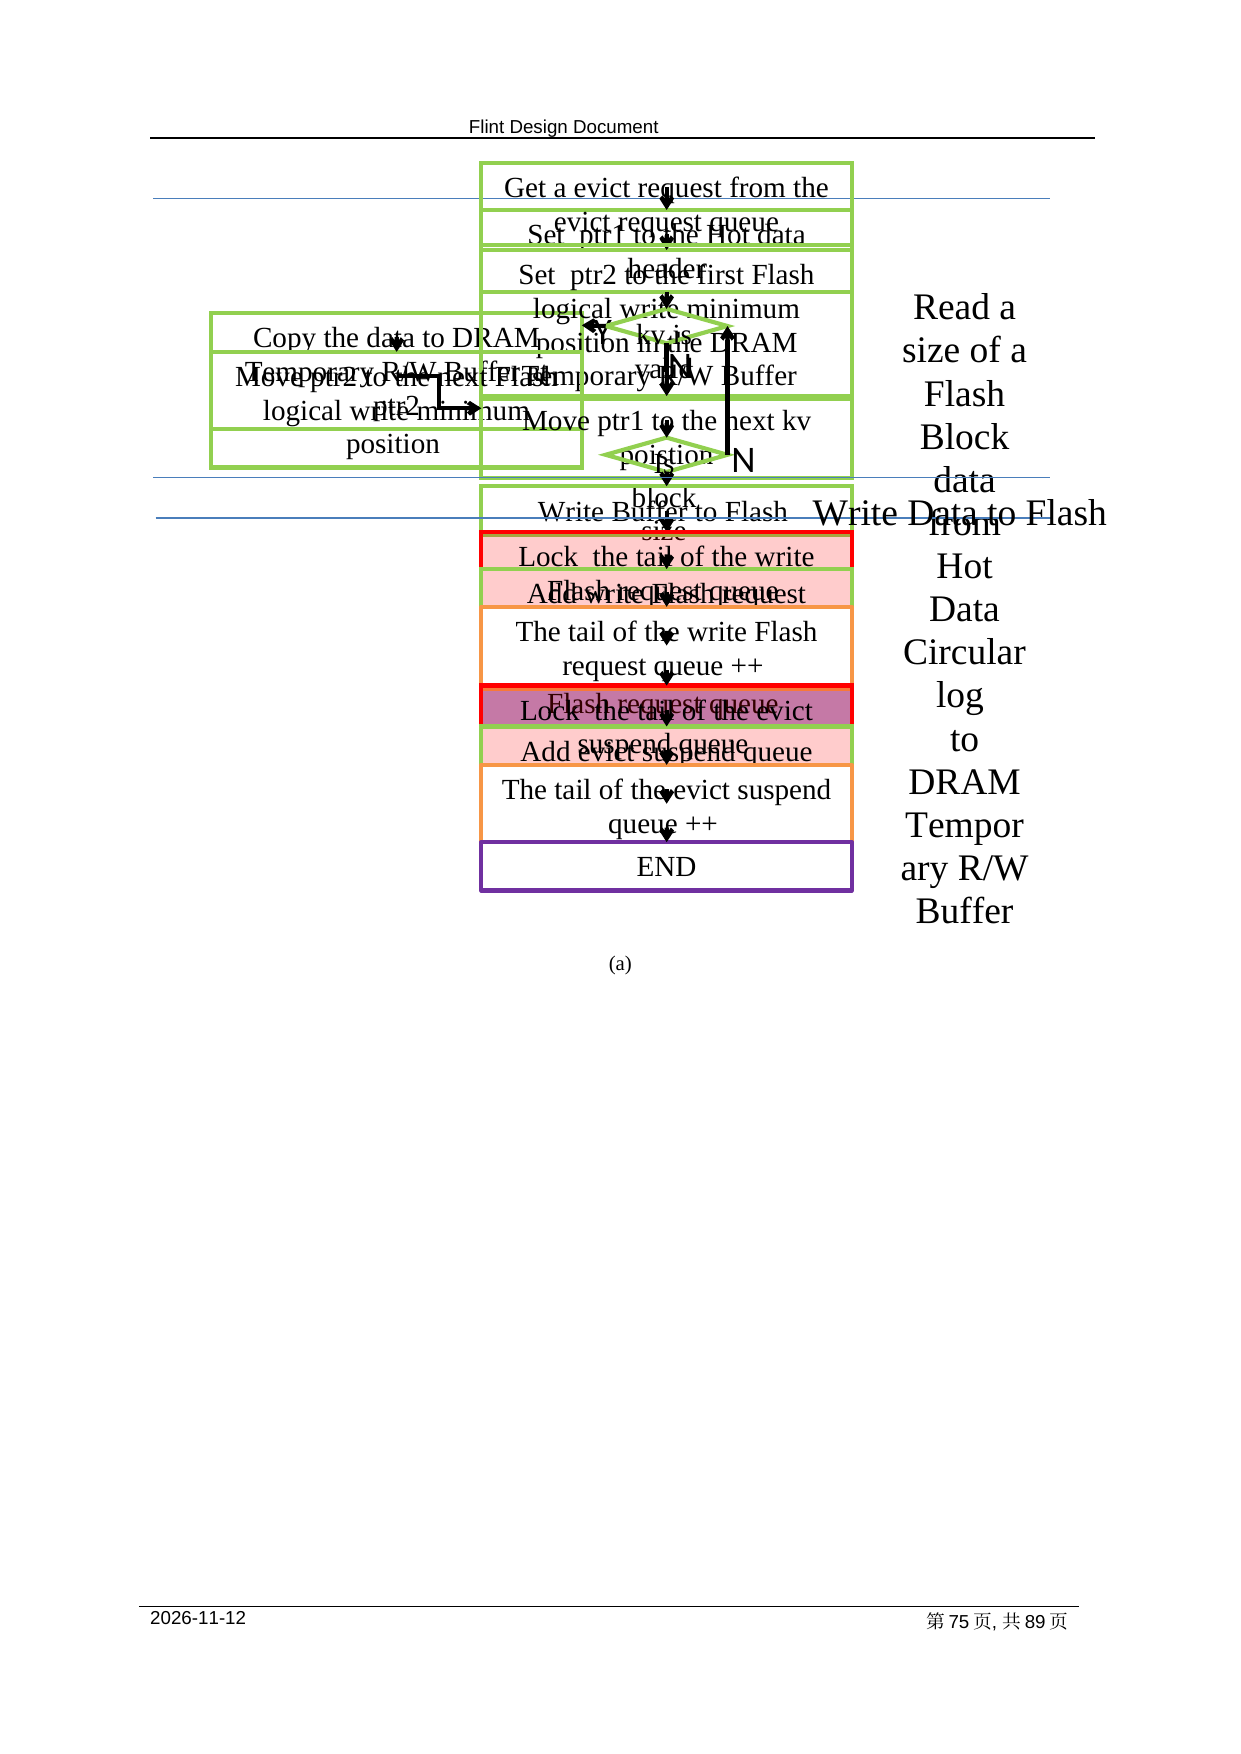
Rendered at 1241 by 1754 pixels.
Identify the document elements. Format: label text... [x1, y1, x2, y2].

text (a) [150, 951, 1090, 975]
